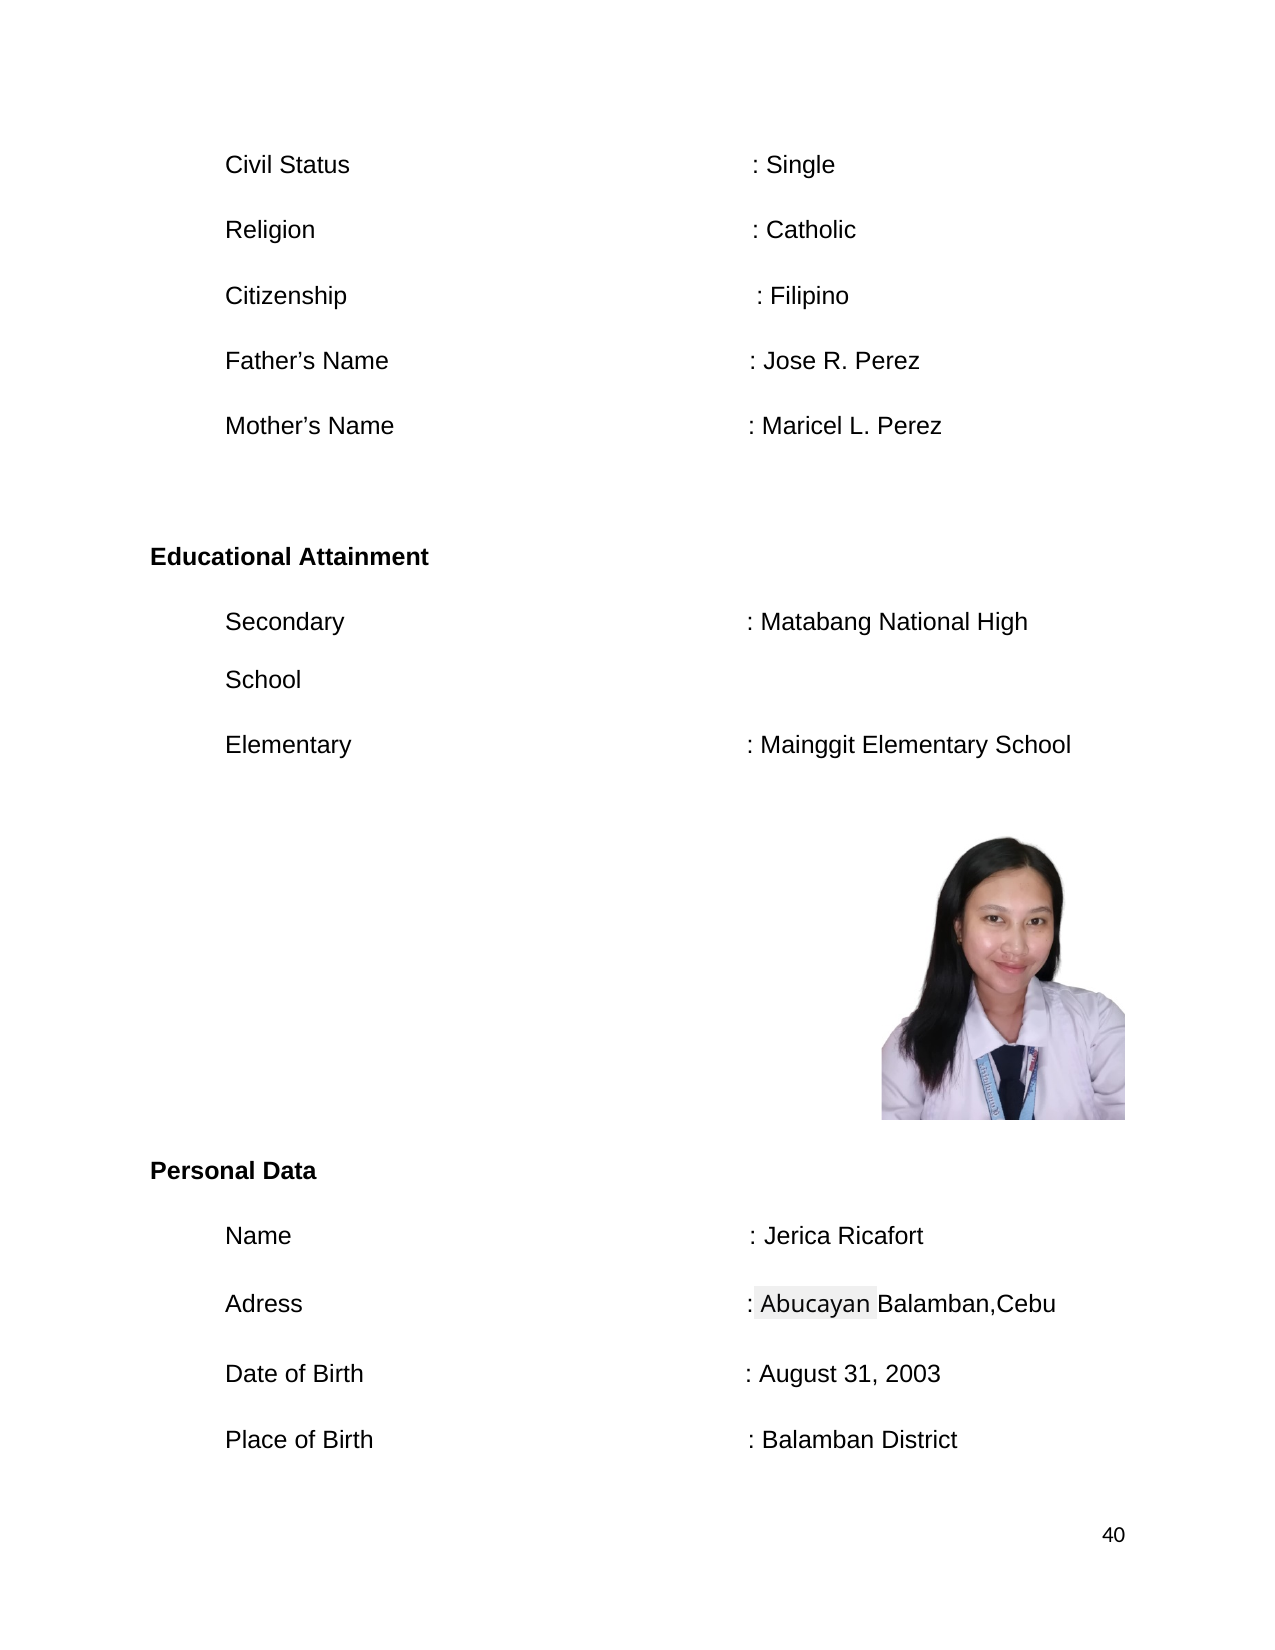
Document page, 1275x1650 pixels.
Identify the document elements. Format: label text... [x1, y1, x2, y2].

text Religion : Catholic [225, 215, 1125, 244]
picture [881, 795, 1125, 1120]
text Name : Jerica Ricafort [225, 1221, 1125, 1250]
text Civil Status : Single [225, 150, 1125, 179]
text Mother’s Name : Maricel L. Perez [225, 411, 1125, 440]
text Citizenship : Filipino [225, 281, 1125, 309]
text Father’s Name : Jose R. Perez [225, 346, 1125, 375]
text Adress : Abucayan Balamban,Cebu [877, 1286, 1125, 1319]
text Elementary : Mainggit Elementary School [225, 730, 1125, 759]
text Educational Attainment [150, 542, 1125, 571]
text Secondary : Matabang National High School [225, 607, 1125, 693]
text Adress : Abucayan Balamban,Cebu [225, 1286, 754, 1319]
text Place of Birth : Balamban District [225, 1425, 1125, 1453]
text Personal Data [150, 1156, 1125, 1184]
text Date of Birth : August 31, 2003 [225, 1359, 1125, 1388]
